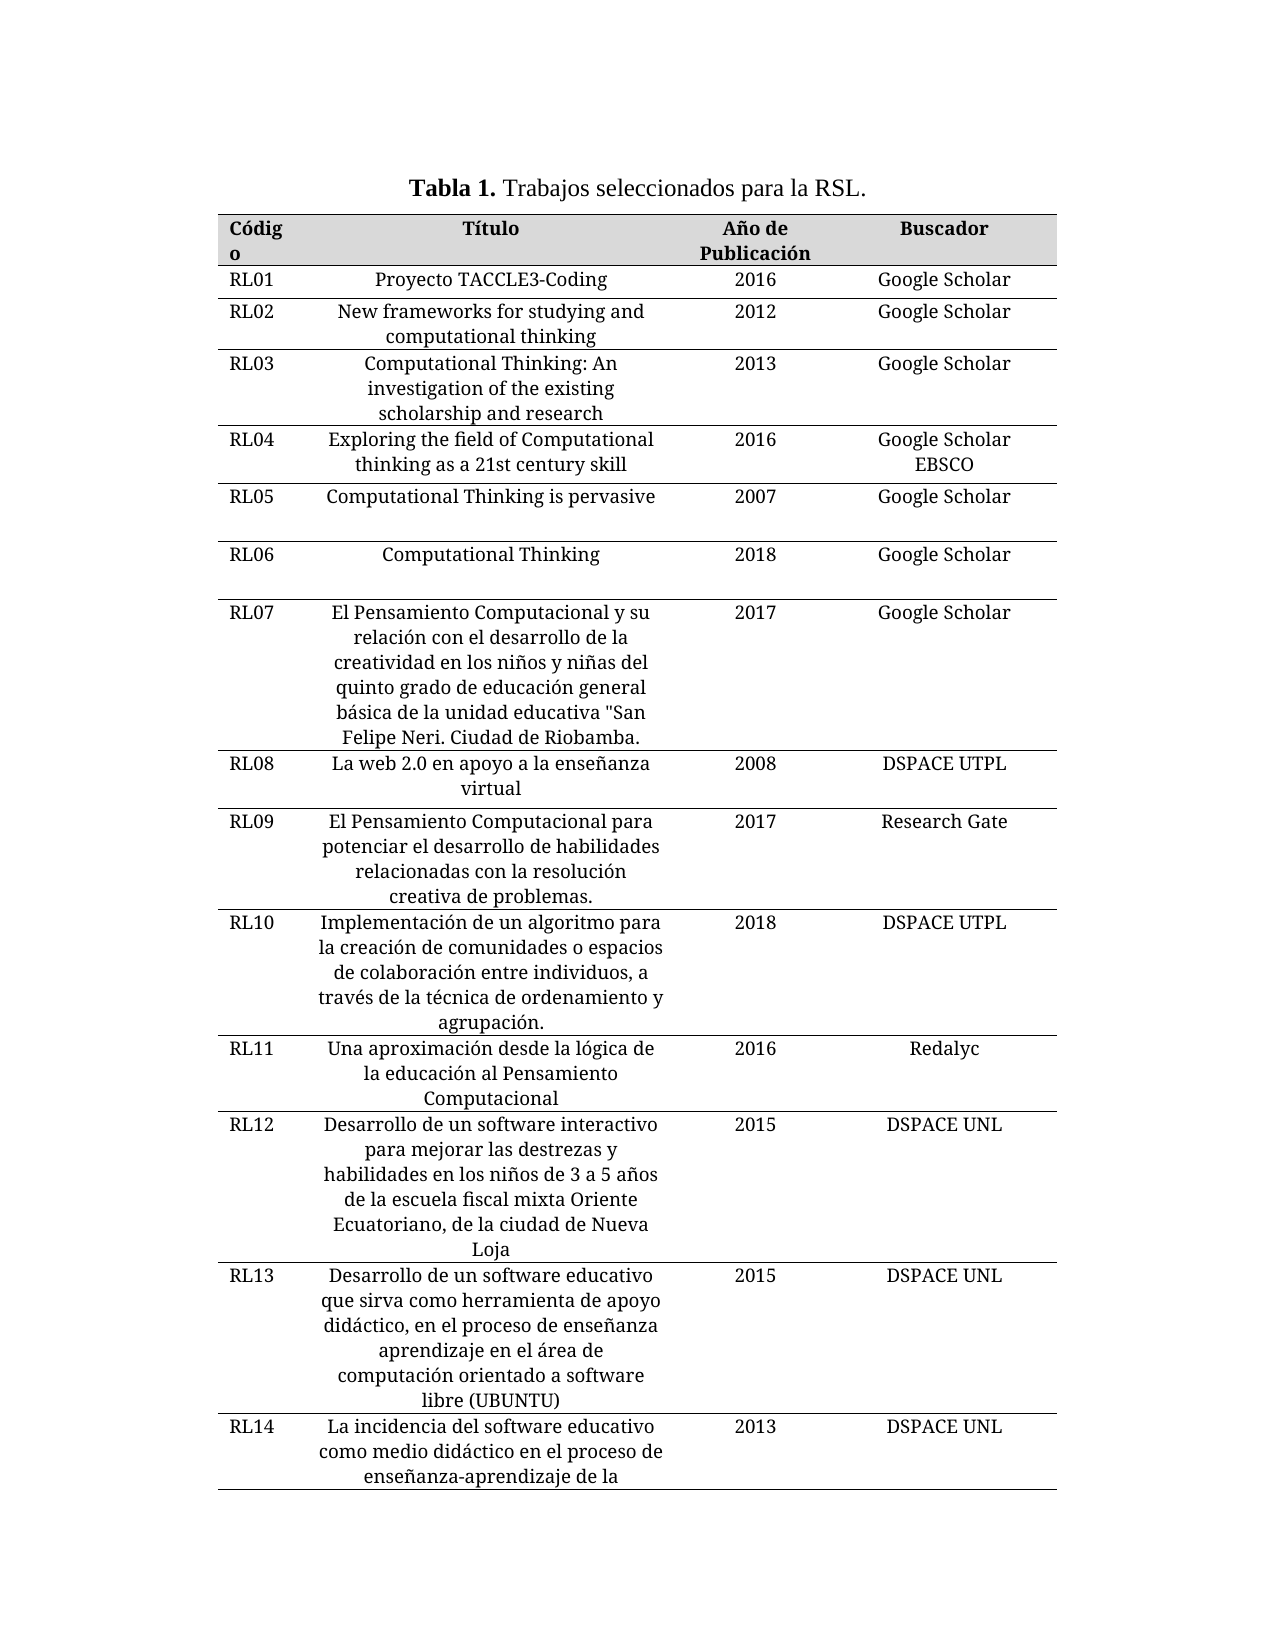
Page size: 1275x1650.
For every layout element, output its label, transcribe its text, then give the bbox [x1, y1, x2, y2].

table_cell 2007 [679, 484, 836, 541]
table_cell New frameworks for studying and computational thinking [307, 299, 679, 349]
table_cell El Pensamiento Computacional para potenciar el desarrollo de habilidades relacionadas con la resolución creativa de problemas. [307, 809, 679, 909]
table_cell RL04 [218, 426, 307, 483]
table_cell El Pensamiento Computacional y su relación con el desarrollo de la creatividad en los niños y niñas del quinto grado de educación general básica de la unidad educativa "San Felipe Neri. Ciudad de Riobamba. [307, 600, 679, 750]
table_cell Google Scholar [836, 299, 1057, 349]
table_cell DSPACE UNL [836, 1263, 1057, 1413]
table_cell RL07 [218, 600, 307, 750]
table_cell Computational Thinking: An investigation of the existing scholarship and research [307, 350, 679, 425]
table_cell Proyecto TACCLE3-Coding [307, 266, 679, 298]
table_cell Implementación de un algoritmo para la creación de comunidades o espacios de colaboración entre individuos, a través de la técnica de ordenamiento y agrupación. [307, 910, 679, 1035]
table_cell 2015 [679, 1112, 836, 1262]
table_cell 2012 [679, 299, 836, 349]
table_cell 2017 [679, 809, 836, 909]
table_header Código [218, 215, 307, 265]
table_cell Research Gate [836, 809, 1057, 909]
table_cell RL01 [218, 266, 307, 298]
table_cell Una aproximación desde la lógica de la educación al Pensamiento Computacional [307, 1036, 679, 1111]
table_cell RL08 [218, 751, 307, 808]
table_cell RL11 [218, 1036, 307, 1111]
table_cell RL14 [218, 1414, 307, 1489]
table_cell 2016 [679, 426, 836, 483]
table_cell RL06 [218, 542, 307, 599]
table_cell DSPACE UTPL [836, 910, 1057, 1035]
table_cell RL09 [218, 809, 307, 909]
table_cell 2016 [679, 266, 836, 298]
table_cell Computational Thinking is pervasive [307, 484, 679, 541]
table_cell Google Scholar [836, 600, 1057, 750]
table_header Título [307, 215, 679, 265]
table_cell 2018 [679, 542, 836, 599]
table_header Año de Publicación [679, 215, 836, 265]
table_cell Google Scholar EBSCO [836, 426, 1057, 483]
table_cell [307, 1414, 679, 1489]
table_cell DSPACE UNL [836, 1112, 1057, 1262]
table_cell 2015 [679, 1263, 836, 1413]
table_cell RL02 [218, 299, 307, 349]
table_cell 2013 [679, 350, 836, 425]
table_cell Desarrollo de un software educativo que sirva como herramienta de apoyo didáctico, en el proceso de enseñanza aprendizaje en el área de computación orientado a software libre (UBUNTU) [307, 1263, 679, 1413]
table_cell RL10 [218, 910, 307, 1035]
table_cell 2013 [679, 1414, 836, 1489]
table_cell 2018 [679, 910, 836, 1035]
table_cell Computational Thinking [307, 542, 679, 599]
table_cell DSPACE UTPL [836, 751, 1057, 808]
table_cell 2017 [679, 600, 836, 750]
table_cell Google Scholar [836, 484, 1057, 541]
table_cell Google Scholar [836, 266, 1057, 298]
table_cell La web 2.0 en apoyo a la enseñanza virtual [307, 751, 679, 808]
table_cell Google Scholar [836, 350, 1057, 425]
table_cell Redalyc [836, 1036, 1057, 1111]
text Tabla 1. Trabajos seleccionados para la RSL. [177, 173, 1098, 201]
table_cell RL12 [218, 1112, 307, 1262]
table_header Buscador [836, 215, 1057, 265]
table_cell 2016 [679, 1036, 836, 1111]
table_cell Desarrollo de un software interactivo para mejorar las destrezas y habilidades en los niños de 3 a 5 años de la escuela fiscal mixta Oriente Ecuatoriano, de la ciudad de Nueva Loja [307, 1112, 679, 1262]
table_cell DSPACE UNL [836, 1414, 1057, 1489]
table_cell RL05 [218, 484, 307, 541]
table_cell RL13 [218, 1263, 307, 1413]
table_cell 2008 [679, 751, 836, 808]
table_cell RL03 [218, 350, 307, 425]
table_cell Exploring the field of Computational thinking as a 21st century skill [307, 426, 679, 483]
table_cell Google Scholar [836, 542, 1057, 599]
